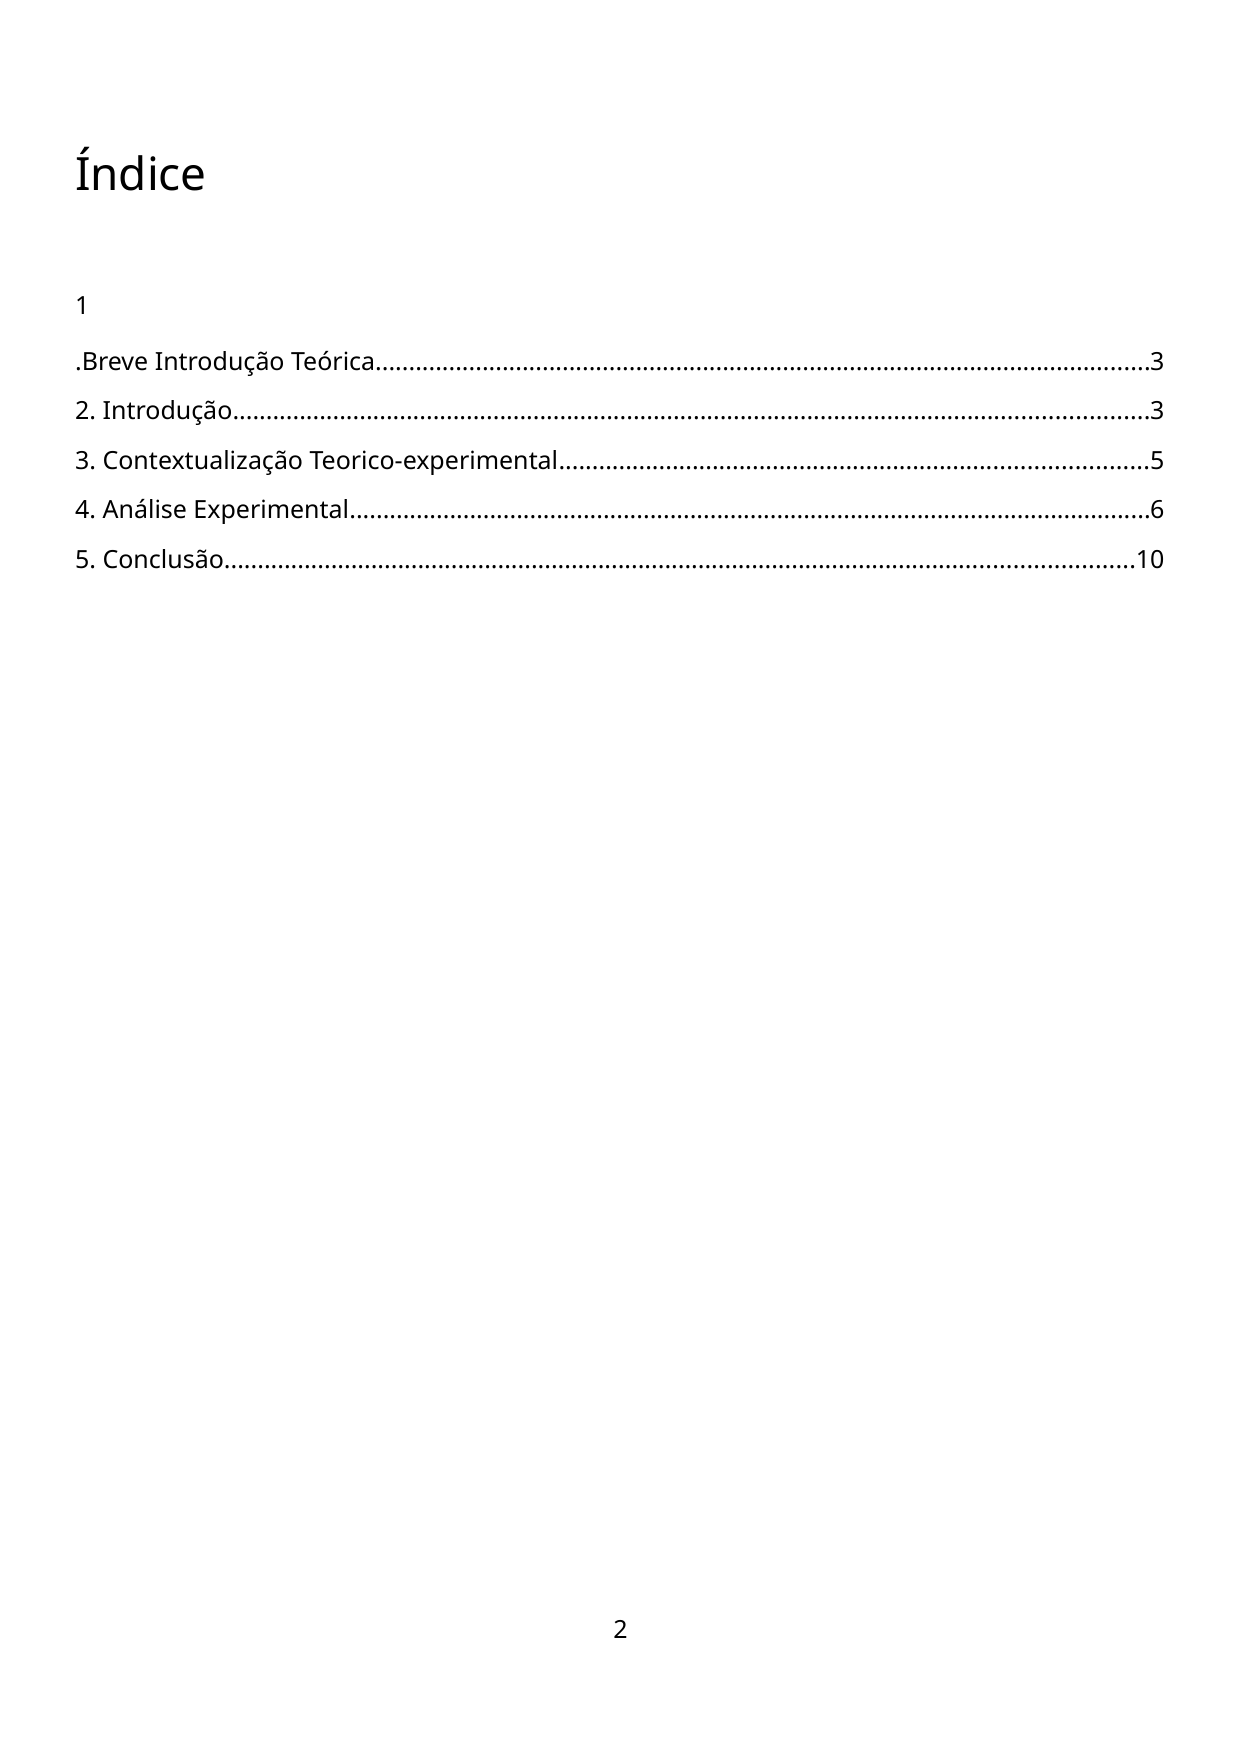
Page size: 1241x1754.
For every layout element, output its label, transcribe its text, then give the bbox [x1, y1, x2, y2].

text Índice [75, 142, 1165, 204]
